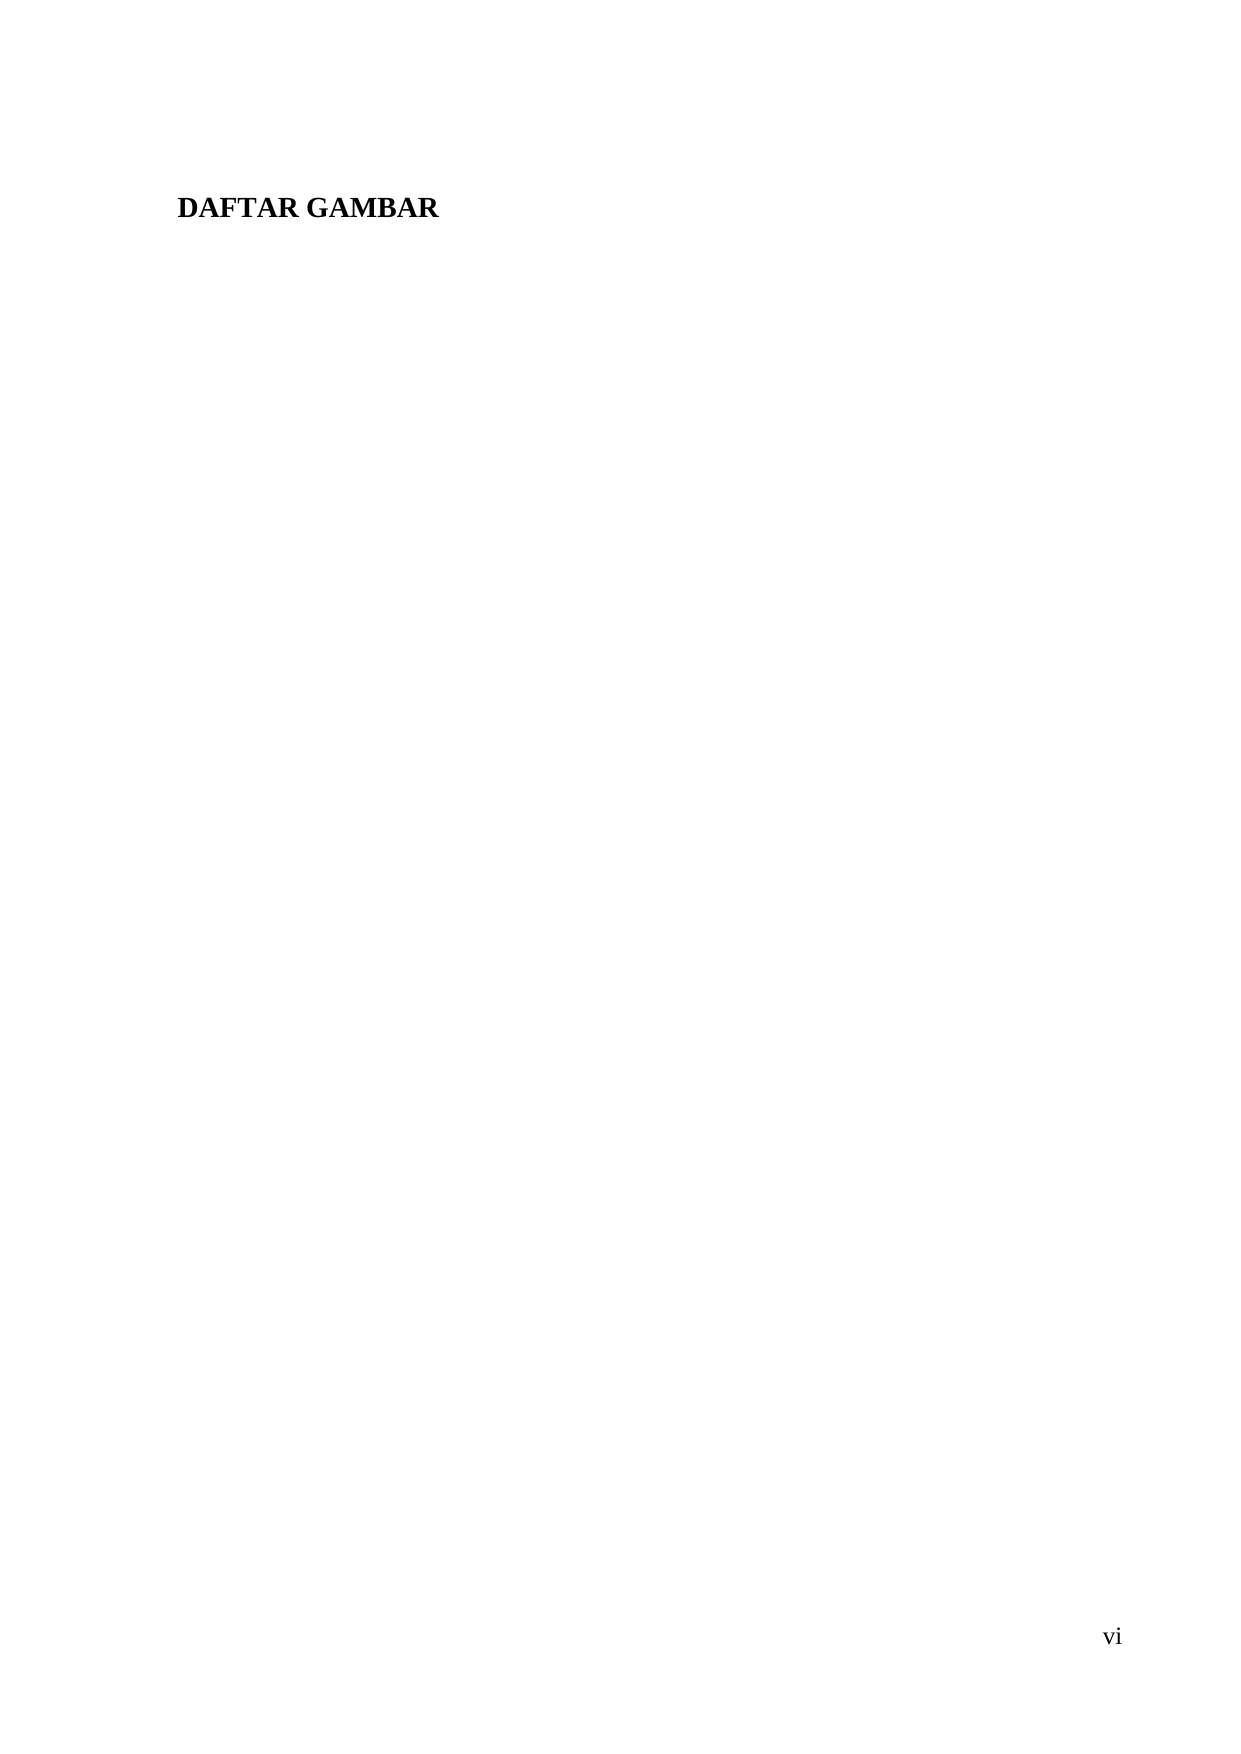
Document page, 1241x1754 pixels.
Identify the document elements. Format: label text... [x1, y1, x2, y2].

subtitle DAFTAR GAMBAR [177, 190, 1122, 223]
